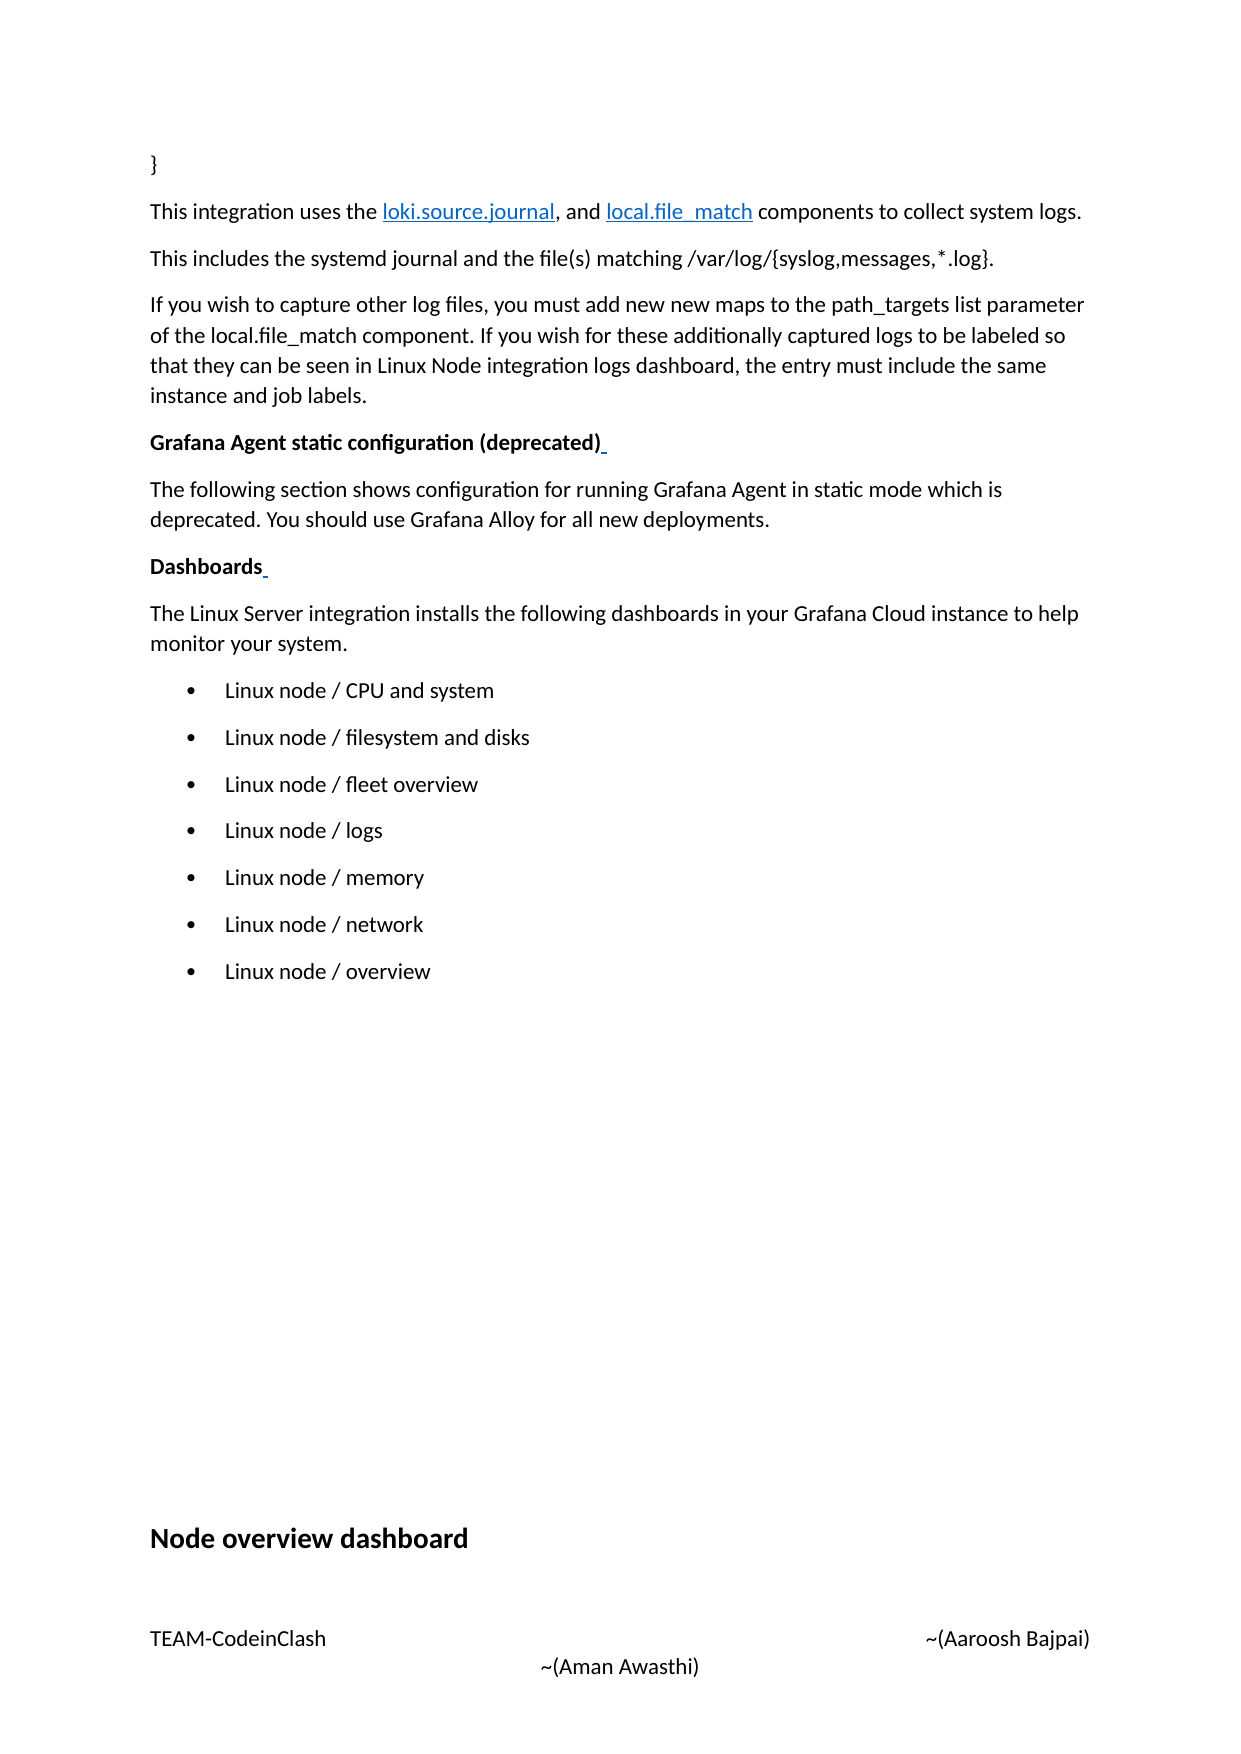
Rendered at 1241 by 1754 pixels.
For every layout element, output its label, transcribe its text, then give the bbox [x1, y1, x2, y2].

text The following section shows configuration for running Grafana Agent in static mode which is deprecated. You should use Grafana Alloy for all new deployments. [150, 475, 1090, 533]
text Node overview dashboard [150, 1520, 1090, 1555]
list Linux node / fleet overview [187, 770, 1090, 798]
text The Linux Server integration installs the following dashboards in your Grafana Cloud instance to help monitor your system. [150, 599, 1090, 657]
list Linux node / network [187, 910, 1090, 938]
text } [150, 150, 1090, 178]
list Linux node / filesystem and disks [187, 723, 1090, 751]
text This integration uses the loki.source.journal, and local.file_match components to collect system logs. [150, 197, 1090, 225]
text If you wish to capture other log files, you must add new new maps to the path_targets list parameter of the local.file_match component. If you wish for these additionally captured logs to be labeled so that they can be seen in Linux Node integration logs dashboard, the entry must include the same instance and job labels. [150, 291, 1090, 409]
list Linux node / memory [187, 863, 1090, 892]
list Linux node / CPU and system [187, 676, 1090, 704]
list Linux node / logs [187, 817, 1090, 845]
text This includes the systemd journal and the file(s) matching /var/log/{syslog,messages,*.log}. [150, 244, 1090, 272]
list Linux node / overview [187, 957, 1090, 985]
text Grafana Agent static configuration (deprecated) [150, 428, 1090, 456]
text Dashboards [150, 552, 1090, 580]
